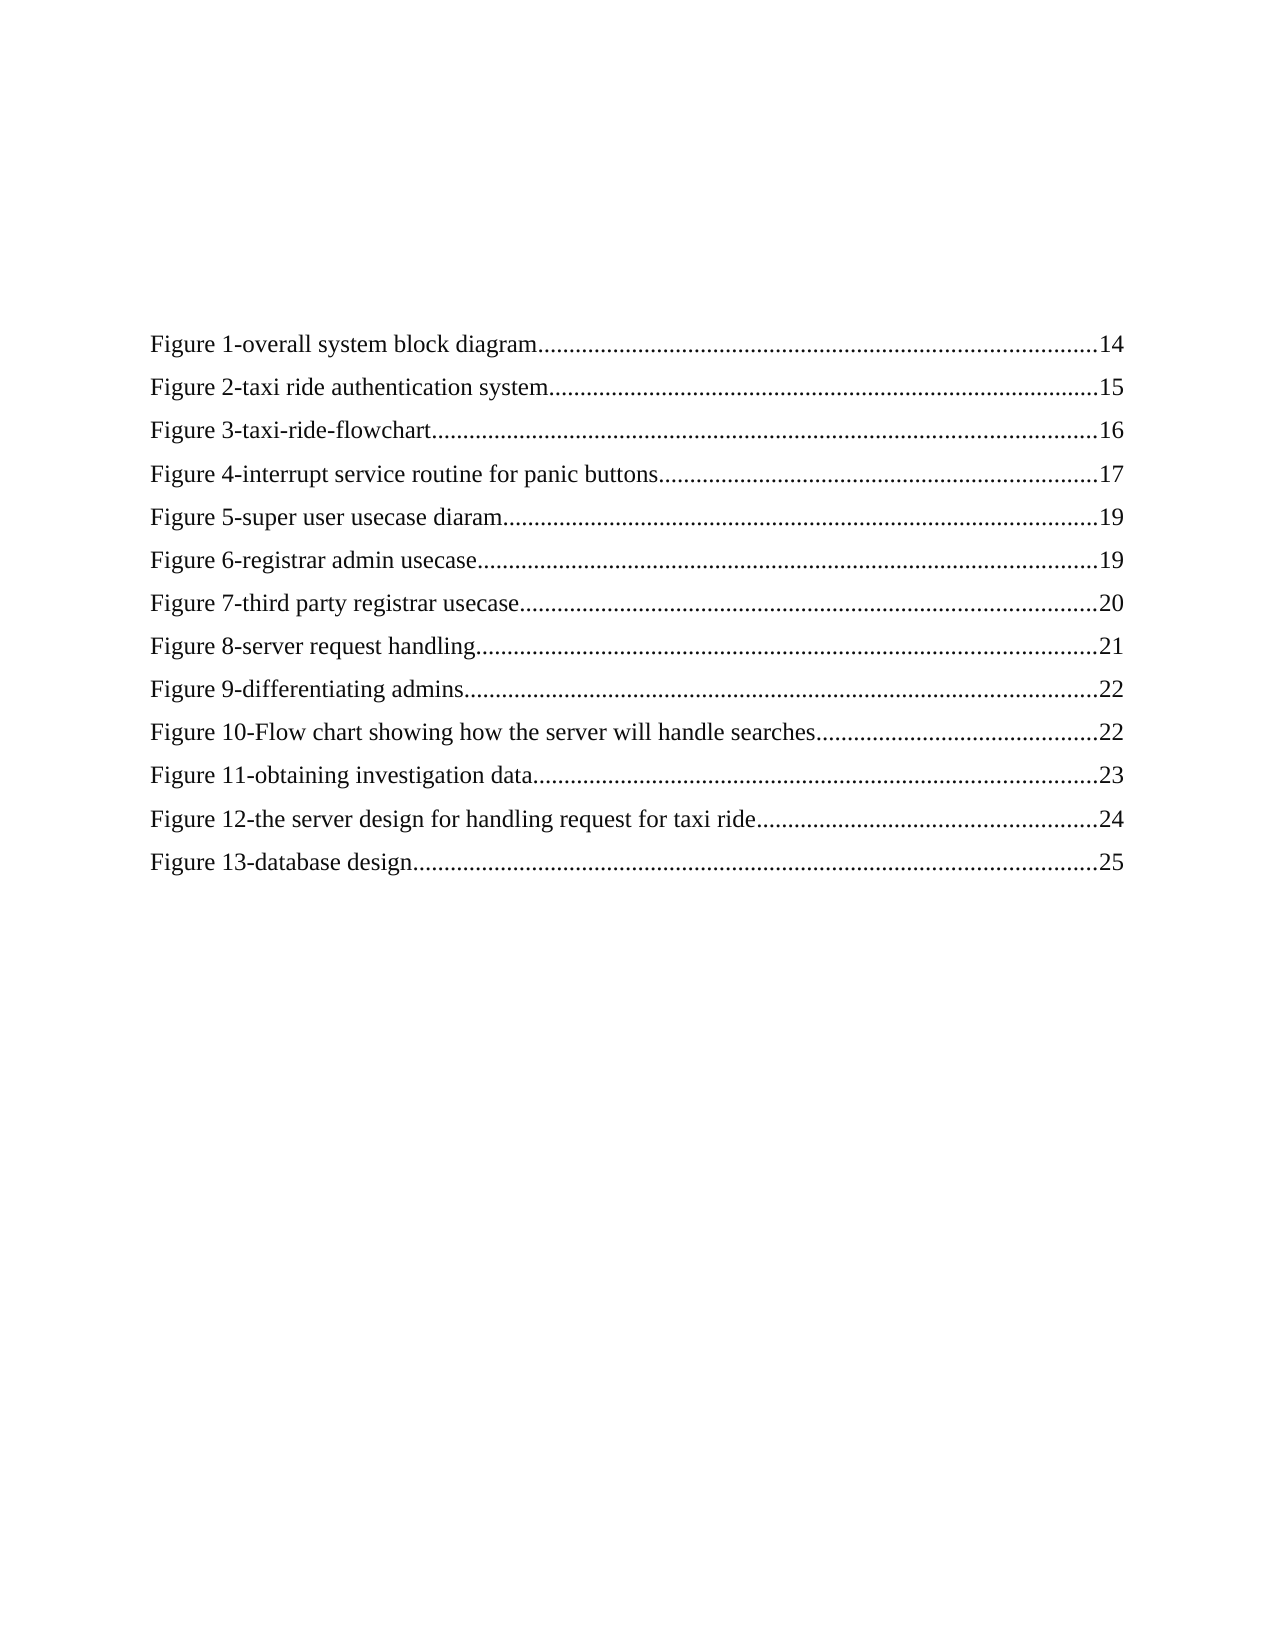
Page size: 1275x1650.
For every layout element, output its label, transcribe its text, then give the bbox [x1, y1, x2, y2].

text Figure 5-super user usecase diaram 19 [150, 502, 1125, 531]
text Figure 10-Flow chart showing how the server will handle searches 22 [150, 717, 1125, 746]
text Figure 2-taxi ride authentication system 15 [150, 372, 1125, 401]
text Figure 8-server request handling 21 [150, 631, 1125, 660]
text Figure 6-registrar admin usecase 19 [150, 545, 1125, 574]
text Figure 1-overall system block diagram 14 [150, 329, 1125, 358]
text Figure 11-obtaining investigation data 23 [150, 761, 1125, 789]
text Figure 13-database design 25 [150, 847, 1125, 876]
text Figure 7-third party registrar usecase 20 [150, 588, 1125, 617]
text Figure 3-taxi-ride-flowchart 16 [150, 416, 1125, 444]
text Figure 12-the server design for handling request for taxi ride 24 [150, 804, 1125, 832]
text Figure 4-interrupt service routine for panic buttons 17 [150, 459, 1125, 487]
text Figure 9-differentiating admins 22 [150, 674, 1125, 703]
